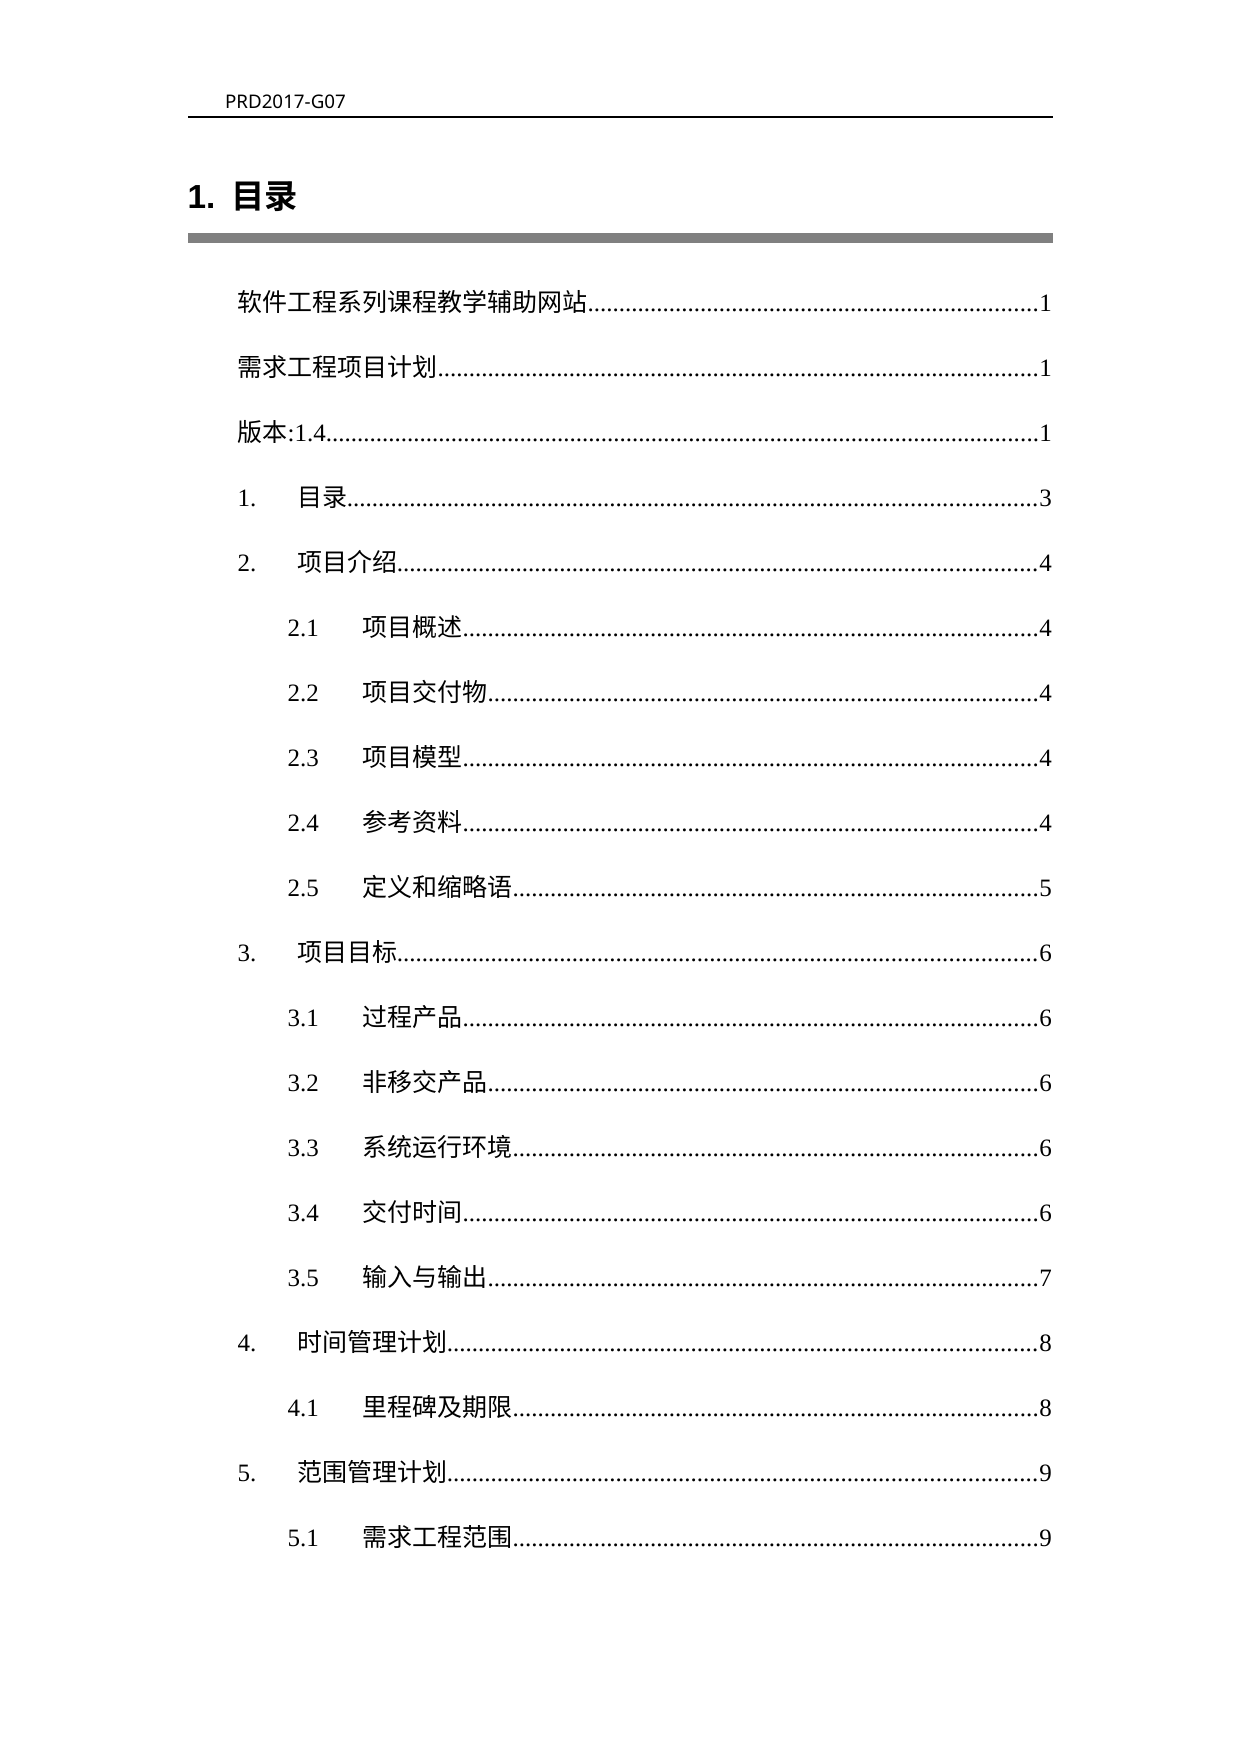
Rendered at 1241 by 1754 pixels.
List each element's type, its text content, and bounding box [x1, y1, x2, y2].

text 版本:1.4 1 [187, 398, 1053, 463]
text 4. 时间管理计划 8 [187, 1308, 1053, 1373]
text 3.4 交付时间 6 [237, 1178, 1053, 1243]
text 需求工程项目计划 1 [187, 333, 1053, 398]
text 2.5 定义和缩略语 5 [237, 853, 1053, 918]
text 5. 范围管理计划 9 [187, 1438, 1053, 1503]
subtitle 目录 [187, 162, 1053, 243]
text 4.1 里程碑及期限 8 [237, 1373, 1053, 1438]
text 软件工程系列课程教学辅助网站 1 [187, 268, 1053, 333]
text 3.5 输入与输出 7 [237, 1243, 1053, 1308]
text 2. 项目介绍 4 [187, 528, 1053, 593]
text 3.3 系统运行环境 6 [237, 1113, 1053, 1178]
text 5.1 需求工程范围 9 [237, 1503, 1053, 1568]
text 2.2 项目交付物 4 [237, 658, 1053, 723]
text 2.4 参考资料 4 [237, 788, 1053, 853]
text 3.1 过程产品 6 [237, 983, 1053, 1048]
text 3.2 非移交产品 6 [237, 1048, 1053, 1113]
text 2.1 项目概述 4 [237, 593, 1053, 658]
text 3. 项目目标 6 [187, 918, 1053, 983]
text 1. 目录 3 [187, 463, 1053, 528]
text 2.3 项目模型 4 [237, 723, 1053, 788]
